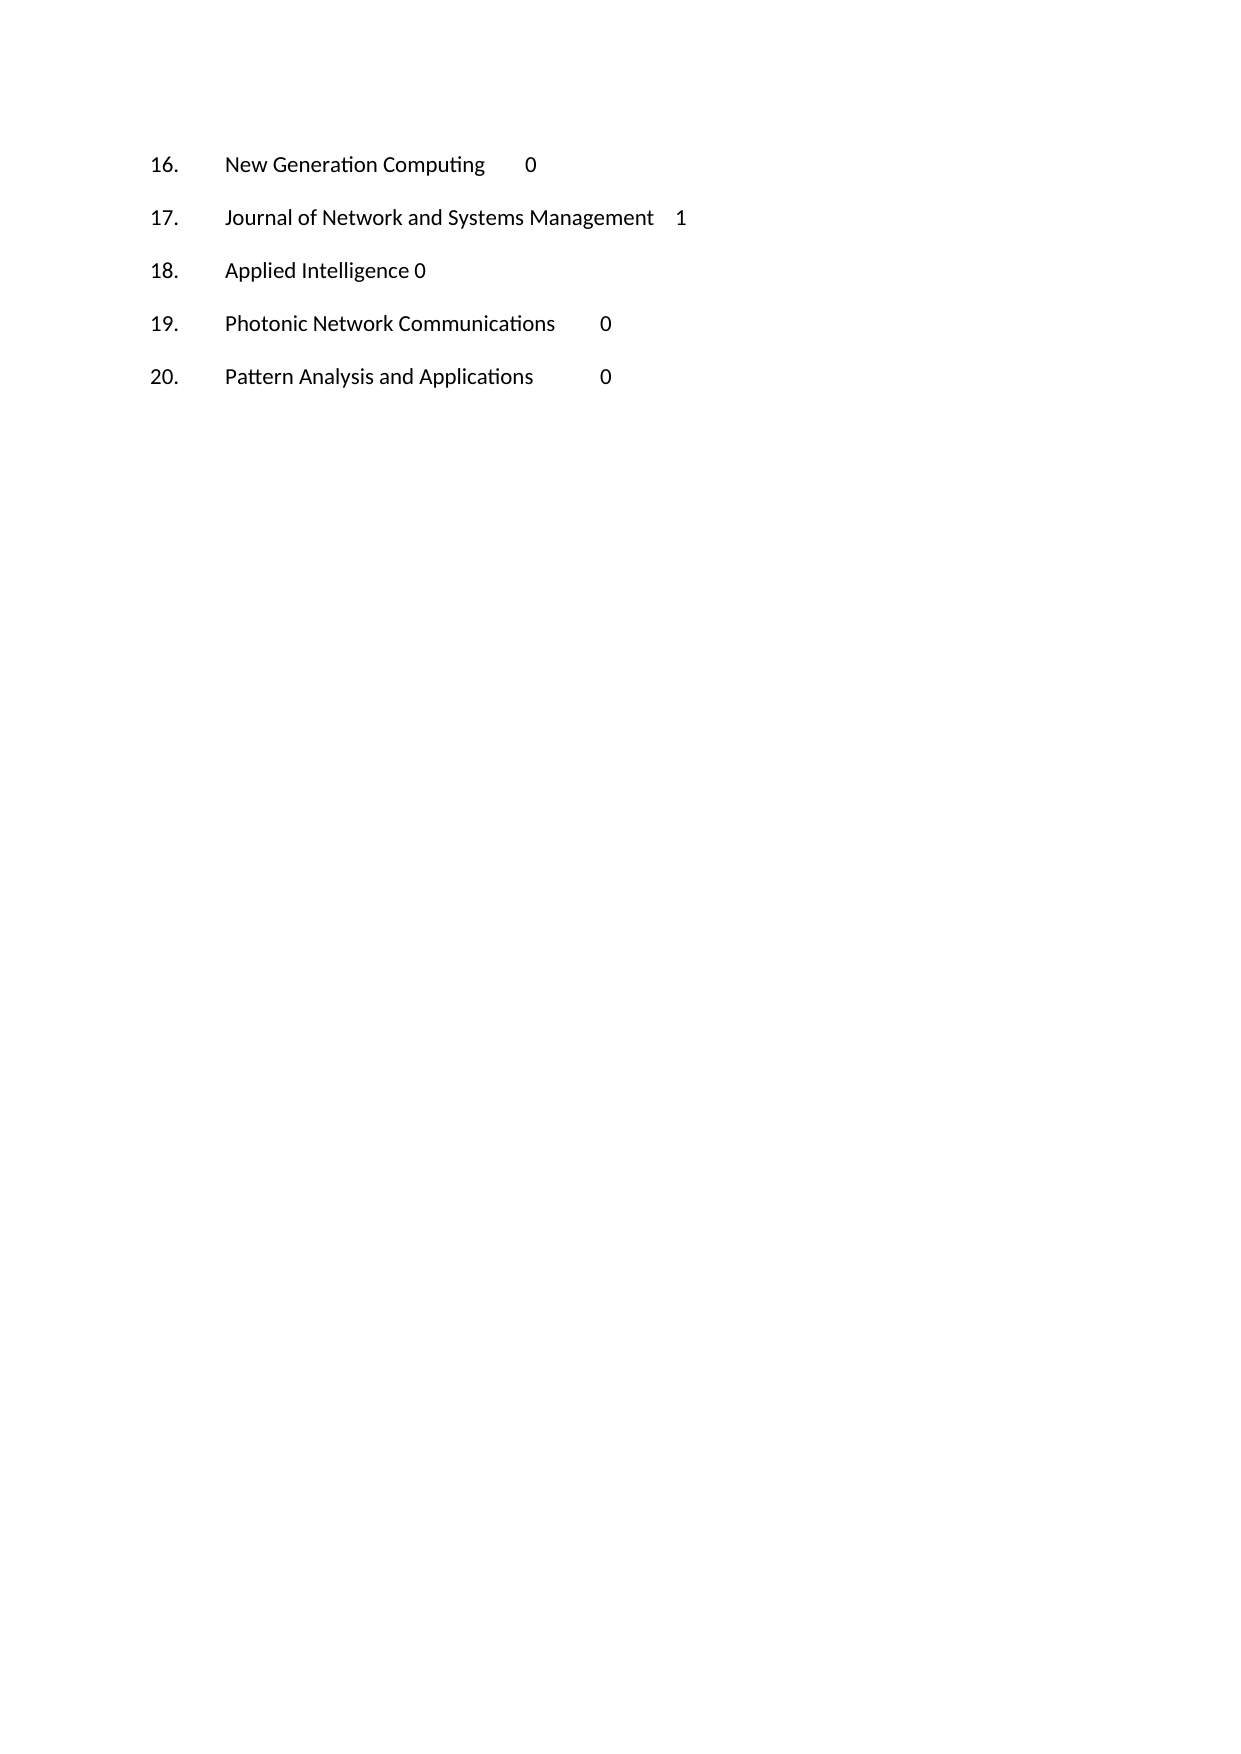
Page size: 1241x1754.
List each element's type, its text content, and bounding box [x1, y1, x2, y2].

text 19. Photonic Network Communications 0 [150, 309, 1090, 337]
text 16. New Generation Computing 0 [150, 150, 1090, 178]
text 18. Applied Intelligence 0 [150, 256, 1090, 284]
text 20. Pattern Analysis and Applications 0 [150, 362, 1090, 390]
text 17. Journal of Network and Systems Management 1 [150, 203, 1090, 231]
